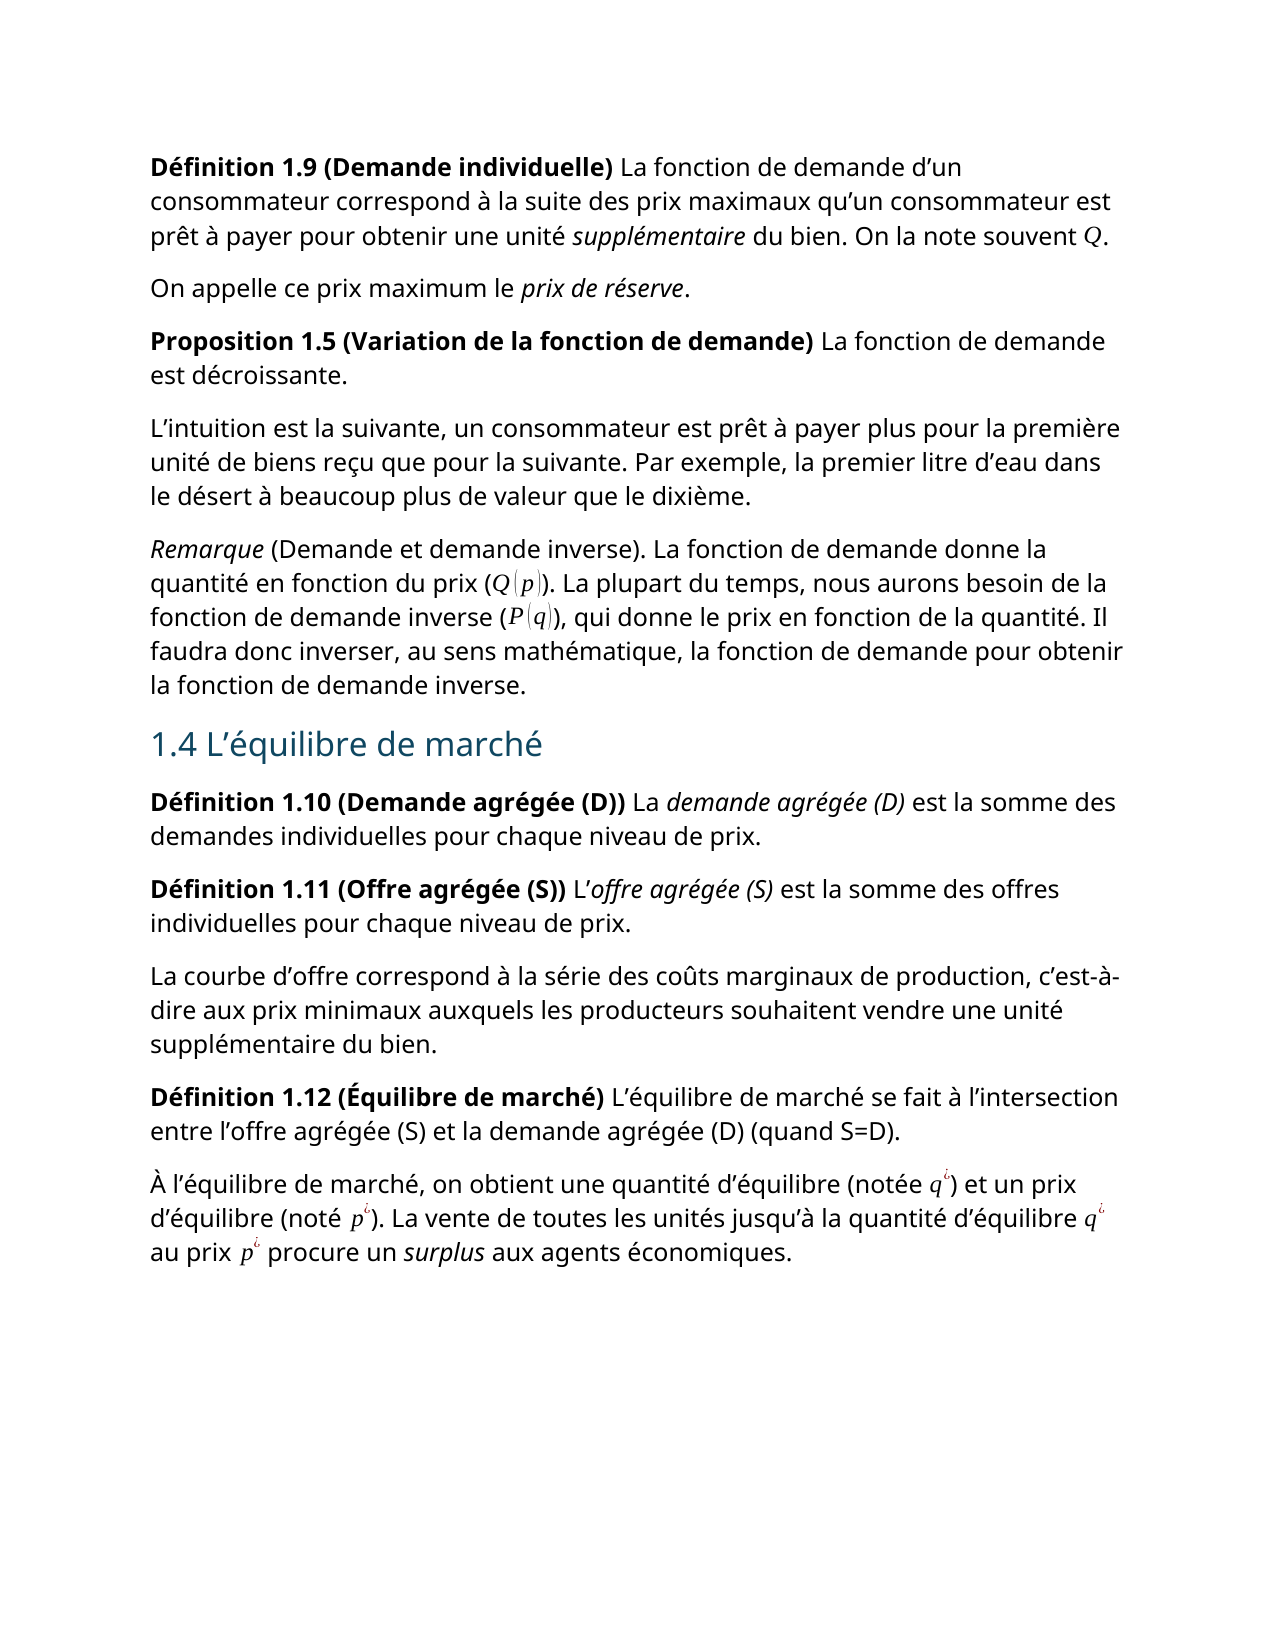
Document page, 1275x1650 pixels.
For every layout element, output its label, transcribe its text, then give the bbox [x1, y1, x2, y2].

text Définition 1.12 (Équilibre de marché) L’équilibre de marché se fait à l’intersection entre l’offre agrégée (S) et la demande agrégée (D) (quand S=D). [150, 1079, 1125, 1148]
text On appelle ce prix maximum le prix de réserve. [150, 271, 1125, 305]
text Remarque (Demande et demande inverse). La fonction de demande donne la quantité en fonction du prix (). La plupart du temps, nous aurons besoin de la fonction de demande inverse (), qui donne le prix en fonction de la quantité. Il faudra donc inverser, au sens mathématique, la fonction de demande pour obtenir la fonction de demande inverse. [150, 532, 1125, 702]
text À l’équilibre de marché, on obtient une quantité d’équilibre (notée ) et un prix d’équilibre (noté ). La vente de toutes les unités jusqu’à la quantité d’équilibre au prix procure un surplus aux agents économiques. [150, 1166, 1125, 1268]
text L’intuition est la suivante, un consommateur est prêt à payer plus pour la première unité de biens reçu que pour la suivante. Par exemple, la premier litre d’eau dans le désert à beaucoup plus de valeur que le dixième. [150, 411, 1125, 513]
text Définition 1.10 (Demande agrégée (D)) La demande agrégée (D) est la somme des demandes individuelles pour chaque niveau de prix. [150, 785, 1125, 853]
text Définition 1.11 (Offre agrégée (S)) L’offre agrégée (S) est la somme des offres individuelles pour chaque niveau de prix. [150, 872, 1125, 940]
text La courbe d’offre correspond à la série des coûts marginaux de production, c’est-à-dire aux prix minimaux auxquels les producteurs souhaitent vendre une unité supplémentaire du bien. [150, 958, 1125, 1061]
subtitle 1.4 L’équilibre de marché [150, 721, 1125, 766]
text Proposition 1.5 (Variation de la fonction de demande) La fonction de demande est décroissante. [150, 324, 1125, 392]
text Définition 1.9 (Demande individuelle) La fonction de demande d’un consommateur correspond à la suite des prix maximaux qu’un consommateur est prêt à payer pour obtenir une unité supplémentaire du bien. On la note souvent . [150, 150, 1125, 252]
